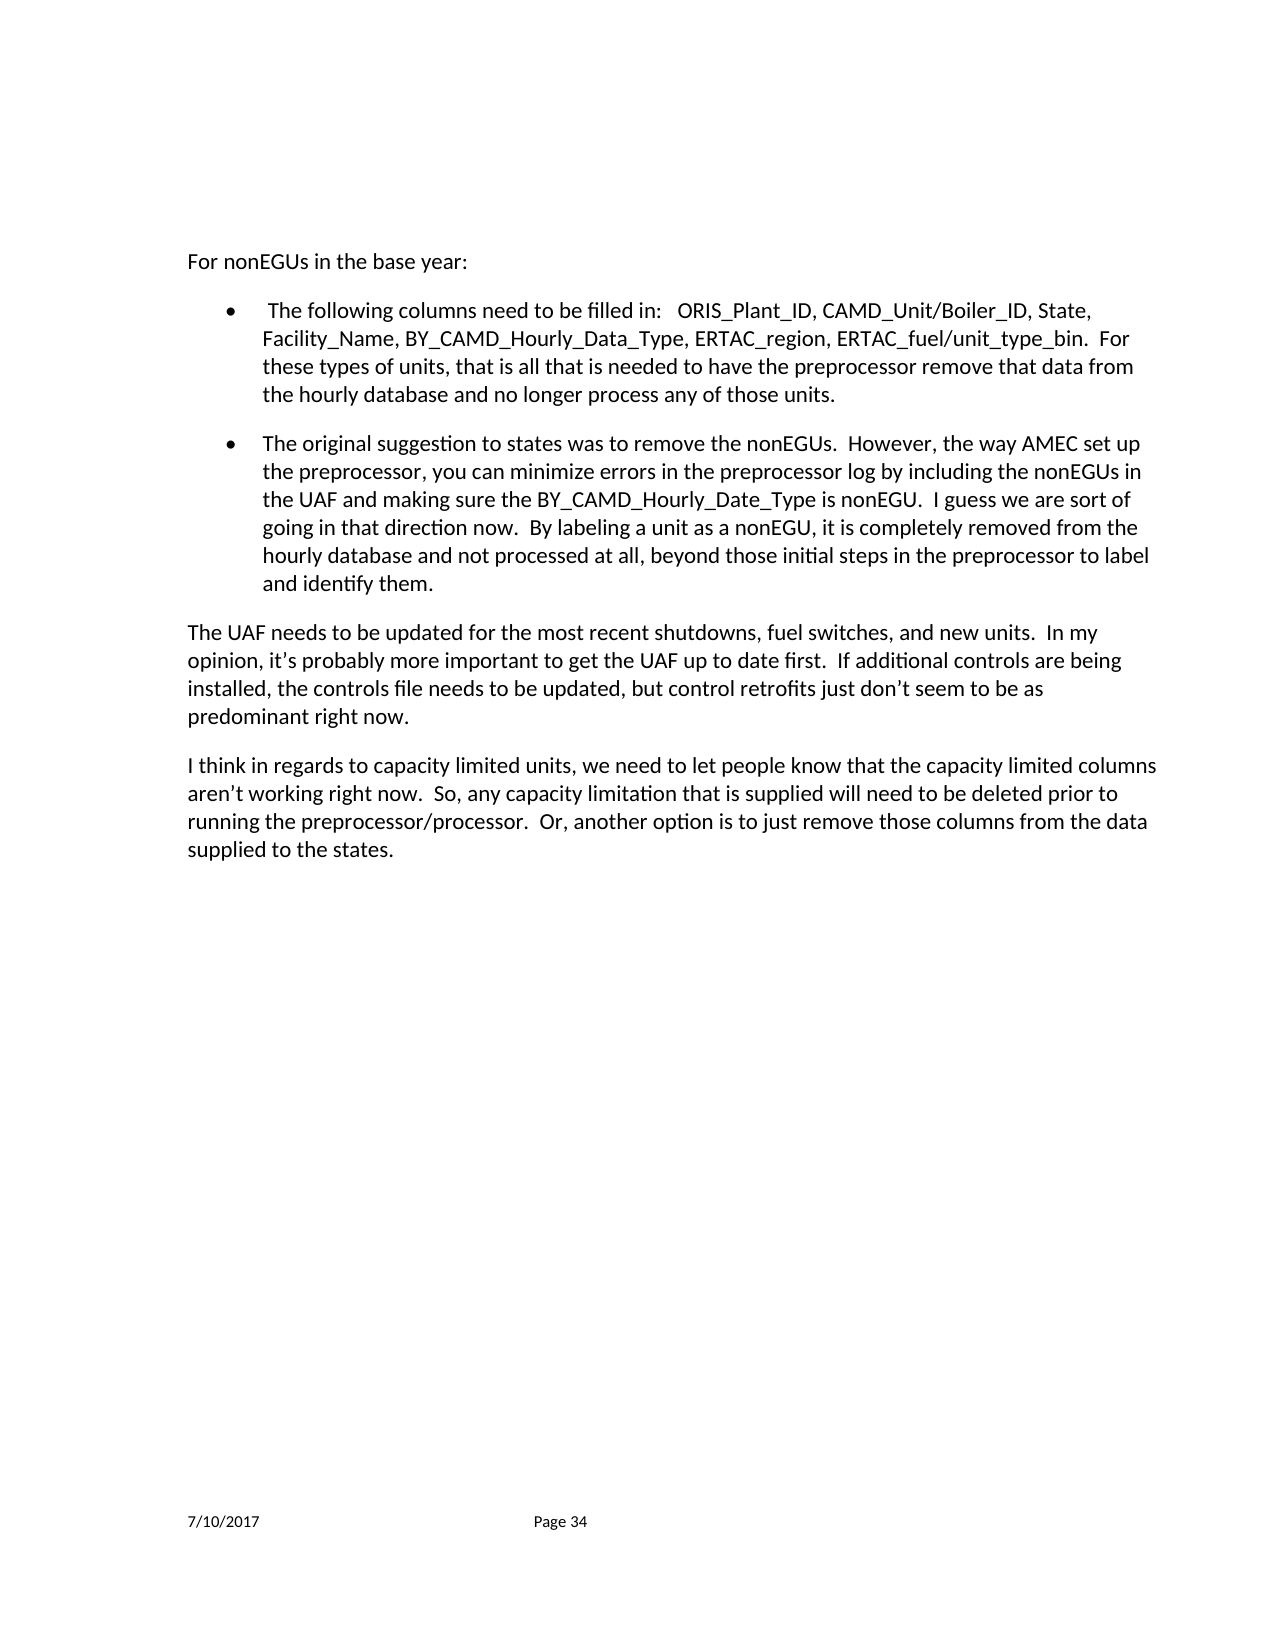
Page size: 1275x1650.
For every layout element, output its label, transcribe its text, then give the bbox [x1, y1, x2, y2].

list The original suggestion to states was to remove the nonEGUs. However, the way AMEC set up the preprocessor, you can minimize errors in the preprocessor log by including the nonEGUs in the UAF and making sure the BY_CAMD_Hourly_Date_Type is nonEGU. I guess we are sort of going in that direction now. By labeling a unit as a nonEGU, it is completely removed from the hourly database and not processed at all, beyond those initial steps in the preprocessor to label and identify them. [225, 429, 1162, 597]
list The following columns need to be filled in: ORIS_Plant_ID, CAMD_Unit/Boiler_ID, State, Facility_Name, BY_CAMD_Hourly_Data_Type, ERTAC_region, ERTAC_fuel/unit_type_bin. For these types of units, that is all that is needed to have the preprocessor remove that data from the hourly database and no longer process any of those units. [225, 296, 1162, 408]
text I think in regards to capacity limited units, we need to let people know that the capacity limited columns aren’t working right now. So, any capacity limitation that is supplied will need to be deleted prior to running the preprocessor/processor. Or, another option is to just remove those columns from the data supplied to the states. [187, 751, 1162, 863]
text The UAF needs to be updated for the most recent shutdowns, fuel switches, and new units. In my opinion, it’s probably more important to get the UAF up to date first. If additional controls are being installed, the controls file needs to be updated, but control retrofits just don’t seem to be as predominant right now. [187, 618, 1162, 730]
text For nonEGUs in the base year: [187, 247, 1162, 276]
